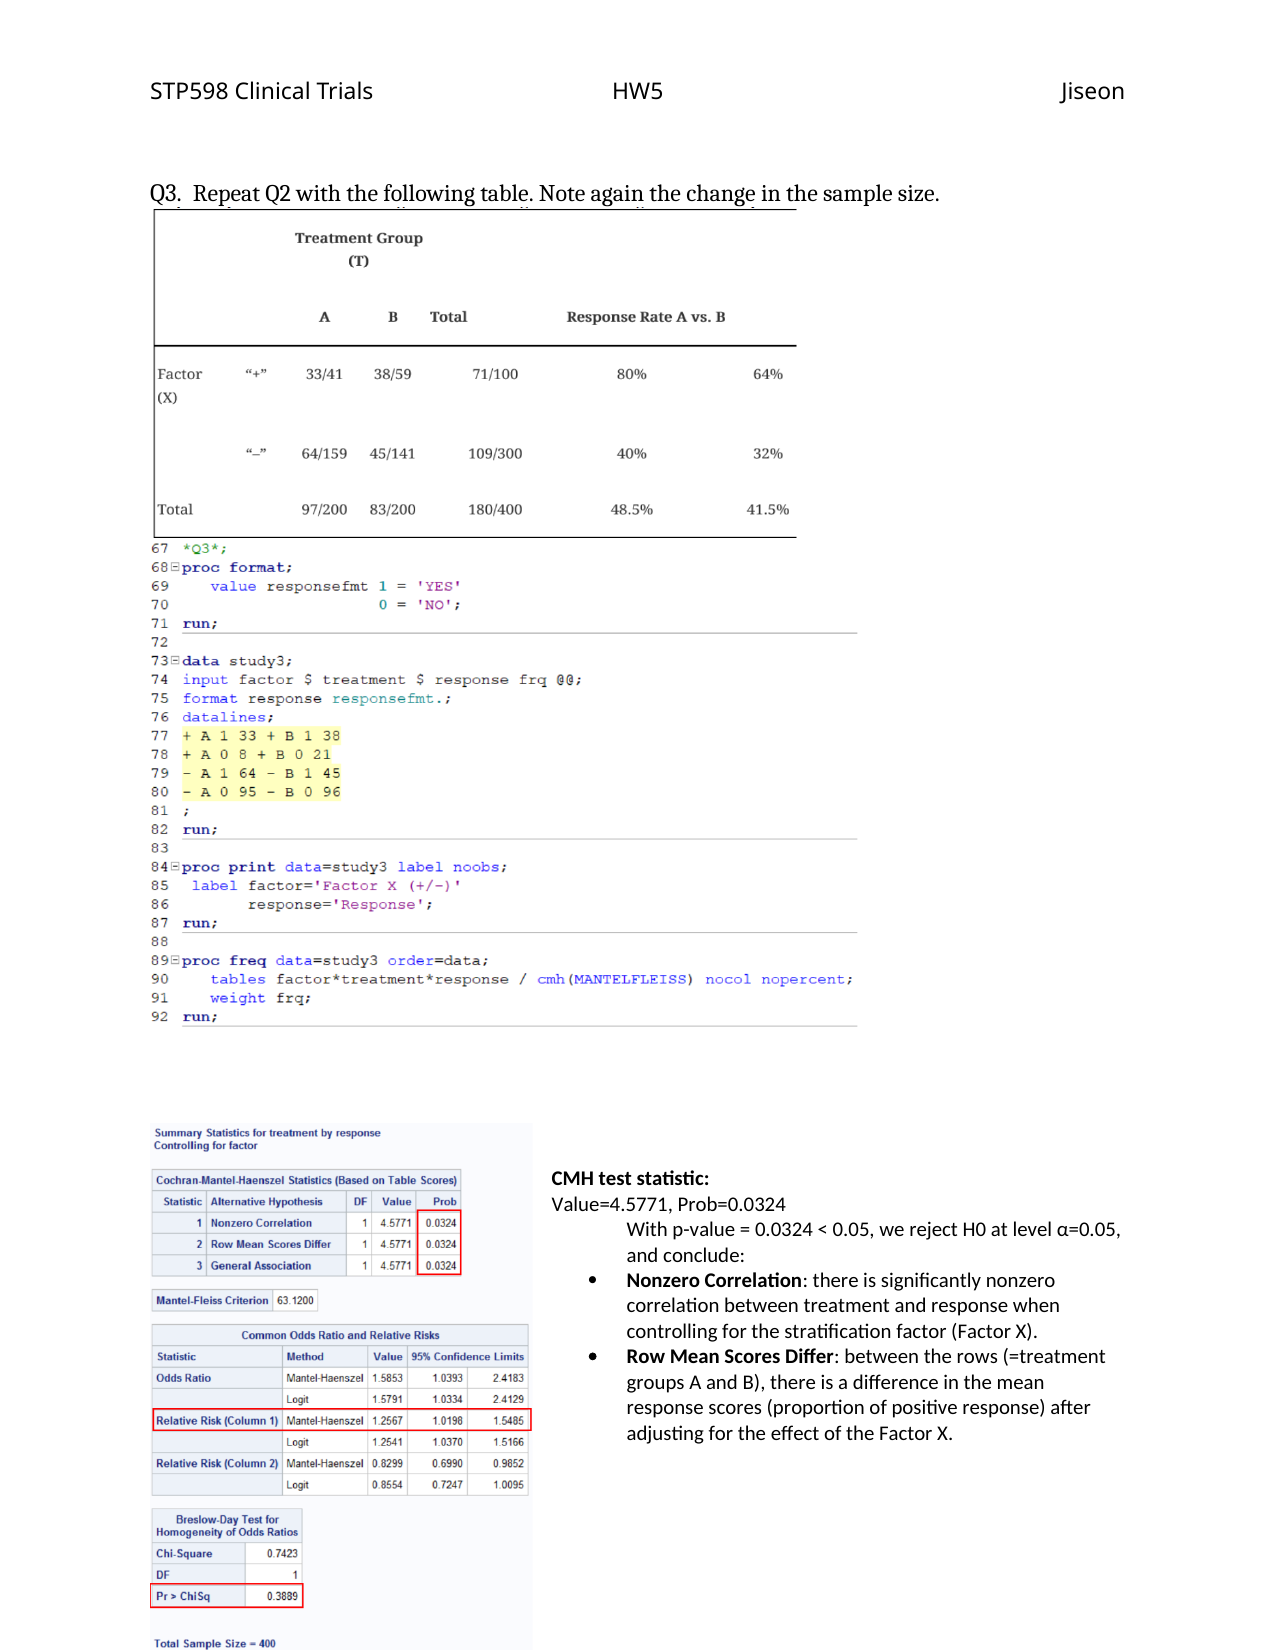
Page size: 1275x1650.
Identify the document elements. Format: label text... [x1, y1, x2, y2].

text With p-value = 0.0324 < 0.05, we reject H0 at level α=0.05, and conclude: [533, 1216, 1125, 1267]
picture [150, 207, 858, 1027]
text Q3. Repeat Q2 with the following table. Note again the change in the sample size. [150, 179, 1125, 207]
list Nonzero Correlation: there is significantly nonzero correlation between treatment and response when controlling for the stratification factor (Factor X). [533, 1267, 1125, 1343]
picture [150, 1123, 533, 1650]
list Row Mean Scores Differ: between the rows (=treatment groups A and B), there is a difference in the mean response scores (proportion of positive response) after adjusting for the effect of the Factor X. [533, 1343, 1125, 1445]
text CMH test statistic: [533, 1166, 1125, 1191]
text Value=4.5771, Prob=0.0324 [533, 1191, 1125, 1216]
